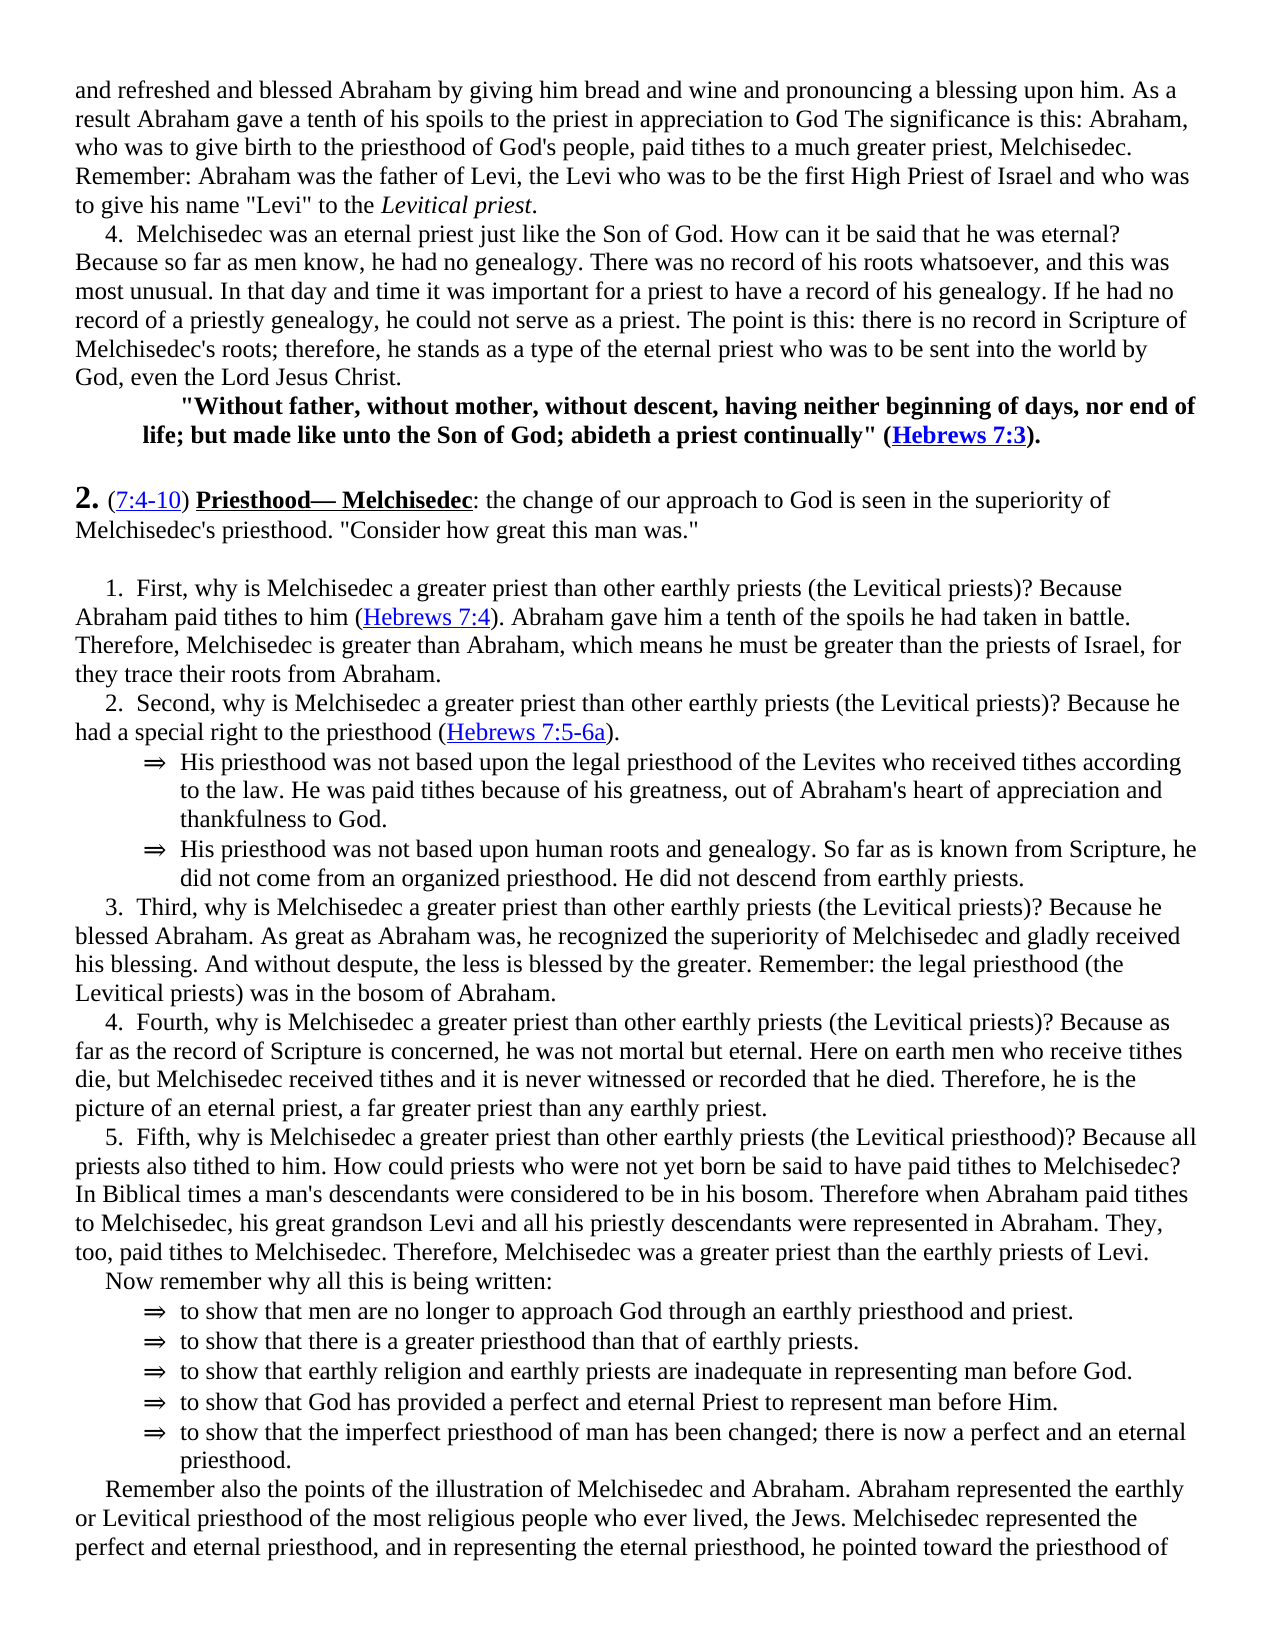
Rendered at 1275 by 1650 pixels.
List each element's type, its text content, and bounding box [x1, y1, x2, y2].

text ⇒ to show that earthly religion and earthly priests are inadequate in representing man before God. [142, 1355, 1200, 1385]
text Now remember why all this is being written: [75, 1266, 1200, 1294]
text 4. Fourth, why is Melchisedec a greater priest than other earthly priests (the Levitical priests)? Because as far as the record of Scripture is concerned, he was not mortal but eternal. Here on earth men who receive tithes die, but Melchisedec received tithes and it is never witnessed or recorded that he died. Therefore, he is the picture of an eternal priest, a far greater priest than any earthly priest. [75, 1007, 1200, 1122]
text ⇒ His priesthood was not based upon human roots and genealogy. So far as is known from Scripture, he did not come from an organized priesthood. He did not descend from earthly priests. [142, 833, 1200, 892]
text 1. First, why is Melchisedec a greater priest than other earthly priests (the Levitical priests)? Because Abraham paid tithes to him (Hebrews 7:4). Abraham gave him a tenth of the spoils he had taken in battle. Therefore, Melchisedec is greater than Abraham, which means he must be greater than the priests of Israel, for they trace their roots from Abraham. [75, 573, 1200, 688]
text ⇒ to show that men are no longer to approach God through an earthly priesthood and priest. [142, 1294, 1200, 1325]
text "Without father, without mother, without descent, having neither beginning of days, nor end of life; but made like unto the Son of God; abideth a priest continually" (Hebrews 7:3). [142, 391, 1200, 449]
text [75, 1474, 1200, 1561]
text 5. Fifth, why is Melchisedec a greater priest than other earthly priests (the Levitical priesthood)? Because all priests also tithed to him. How could priests who were not yet born be said to have paid tithes to Melchisedec? In Biblical times a man's descendants were considered to be in his bosom. Therefore when Abraham paid tithes to Melchisedec, his great grandson Levi and all his priestly descendants were represented in Abraham. They, too, paid tithes to Melchisedec. Therefore, Melchisedec was a greater priest than the earthly priests of Levi. [75, 1122, 1200, 1266]
text 4. Melchisedec was an eternal priest just like the Son of God. How can it be said that he was eternal? Because so far as men know, he had no genealogy. There was no record of his roots whatsoever, and this was most unusual. In that day and time it was important for a priest to have a record of his genealogy. If he had no record of a priestly genealogy, he could not serve as a priest. The point is this: there is no record in Scripture of Melchisedec's roots; therefore, he stands as a type of the eternal priest who was to be sent into the world by God, even the Lord Jesus Christ. [75, 219, 1200, 391]
text 3. Third, why is Melchisedec a greater priest than other earthly priests (the Levitical priests)? Because he blessed Abraham. As great as Abraham was, he recognized the superiority of Melchisedec and gladly received his blessing. And without despute, the less is blessed by the greater. Remember: the legal priesthood (the Levitical priests) was in the bosom of Abraham. [75, 892, 1200, 1007]
text ⇒ to show that God has provided a perfect and eternal Priest to represent man before Him. [142, 1385, 1200, 1415]
text ⇒ to show that there is a greater priesthood than that of earthly priests. [142, 1325, 1200, 1355]
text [75, 75, 1200, 219]
text ⇒ to show that the imperfect priesthood of man has been changed; there is now a perfect and an eternal priesthood. [142, 1415, 1200, 1474]
text ⇒ His priesthood was not based upon the legal priesthood of the Levites who received tithes according to the law. He was paid tithes because of his greatness, out of Abraham's heart of appreciation and thankfulness to God. [142, 745, 1200, 833]
text 2. Second, why is Melchisedec a greater priest than other earthly priests (the Levitical priests)? Because he had a special right to the priesthood (Hebrews 7:5-6a). [75, 688, 1200, 745]
text 2. (7:4-10) Priesthood— Melchisedec: the change of our approach to God is seen in the superiority of Melchisedec's priesthood. "Consider how great this man was." [75, 478, 1200, 544]
